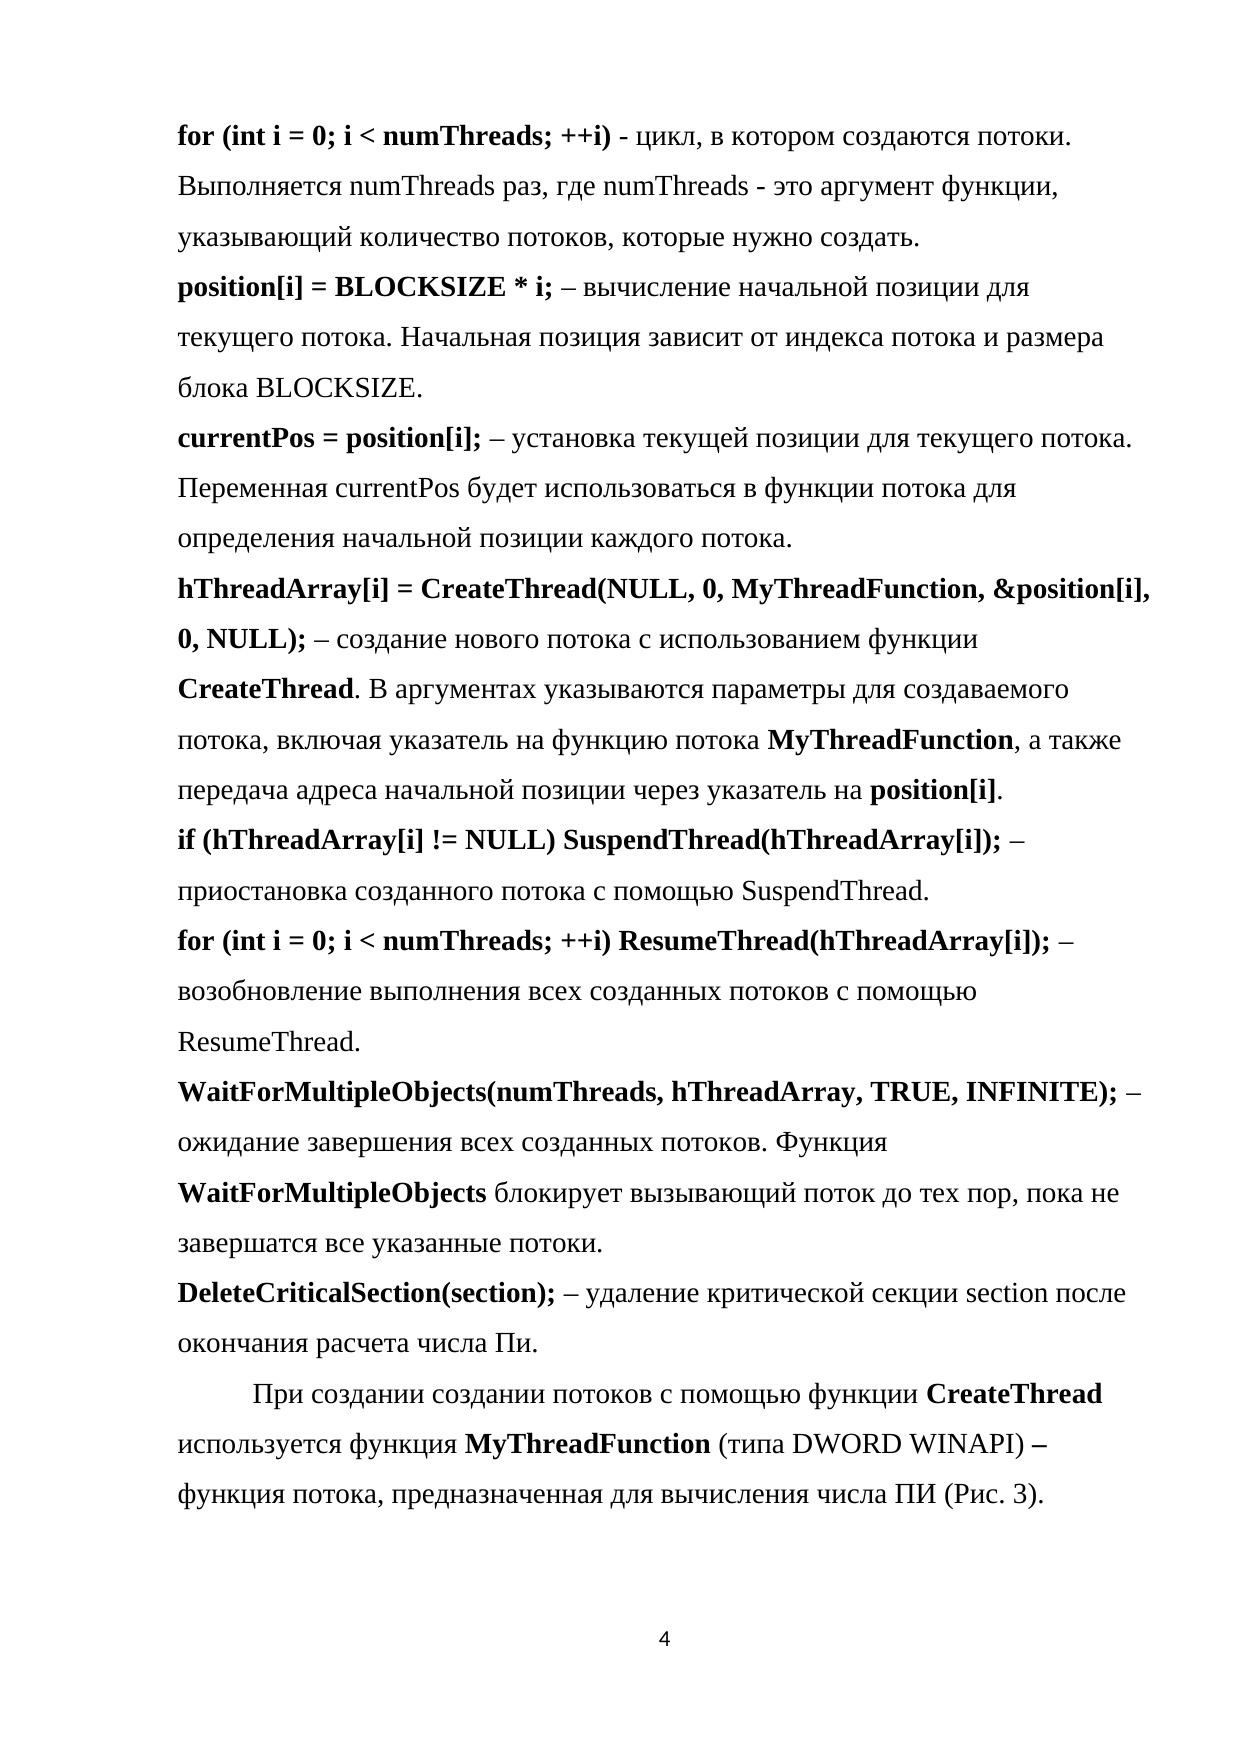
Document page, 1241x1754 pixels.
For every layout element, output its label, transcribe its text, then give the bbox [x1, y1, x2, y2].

text currentPos = position[i]; – установка текущей позиции для текущего потока. Переменная currentPos будет использоваться в функции потока для определения начальной позиции каждого потока. [177, 420, 1152, 554]
text DeleteCriticalSection(section); – удаление критической секции section после окончания расчета числа Пи. [177, 1275, 1152, 1359]
text if (hThreadArray[i] != NULL) SuspendThread(hThreadArray[i]); – приостановка созданного потока с помощью SuspendThread. [177, 822, 1152, 906]
text for (int i = 0; i < numThreads; ++i) ResumeThread(hThreadArray[i]); – возобновление выполнения всех созданных потоков с помощью ResumeThread. [177, 923, 1152, 1057]
text WaitForMultipleObjects(numThreads, hThreadArray, TRUE, INFINITE); – ожидание завершения всех созданных потоков. Функция WaitForMultipleObjects блокирует вызывающий поток до тех пор, пока не завершатся все указанные потоки. [177, 1074, 1152, 1258]
text При создании создании потоков с помощью функции CreateThread используется функция MyThreadFunction (типа DWORD WINAPI) – функция потока, предназначенная для вычисления числа ПИ (Рис. 3). [177, 1376, 1152, 1510]
text hThreadArray[i] = CreateThread(NULL, 0, MyThreadFunction, &position[i], 0, NULL); – создание нового потока с использованием функции CreateThread. В аргументах указываются параметры для создаваемого потока, включая указатель на функцию потока MyThreadFunction, а также передача адреса начальной позиции через указатель на position[i]. [177, 571, 1152, 806]
text position[i] = BLOCKSIZE * i; – вычисление начальной позиции для текущего потока. Начальная позиция зависит от индекса потока и размера блока BLOCKSIZE. [177, 269, 1152, 403]
text for (int i = 0; i < numThreads; ++i) - цикл, в котором создаются потоки. Выполняется numThreads раз, где numThreads - это аргумент функции, указывающий количество потоков, которые нужно создать. [177, 118, 1152, 252]
